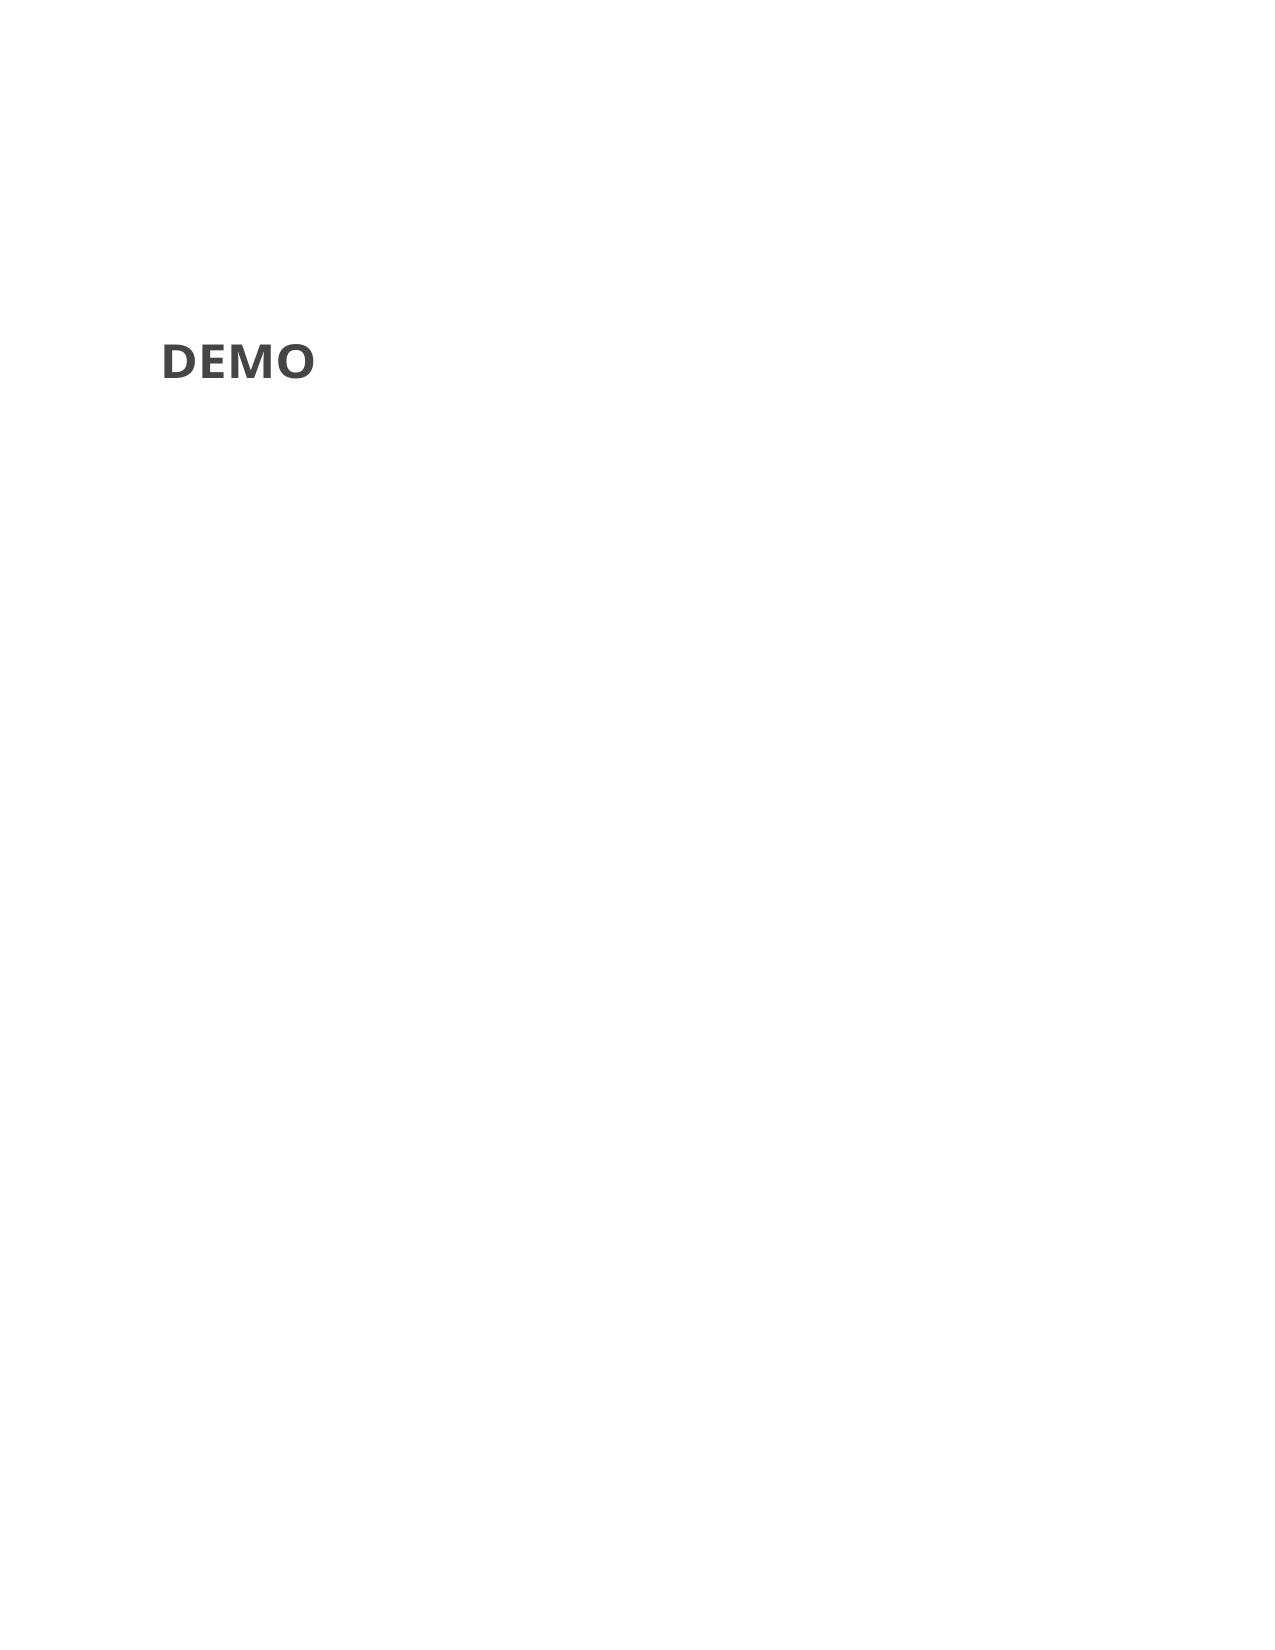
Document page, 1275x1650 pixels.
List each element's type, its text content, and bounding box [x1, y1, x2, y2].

subtitle DEMO [159, 328, 1127, 392]
